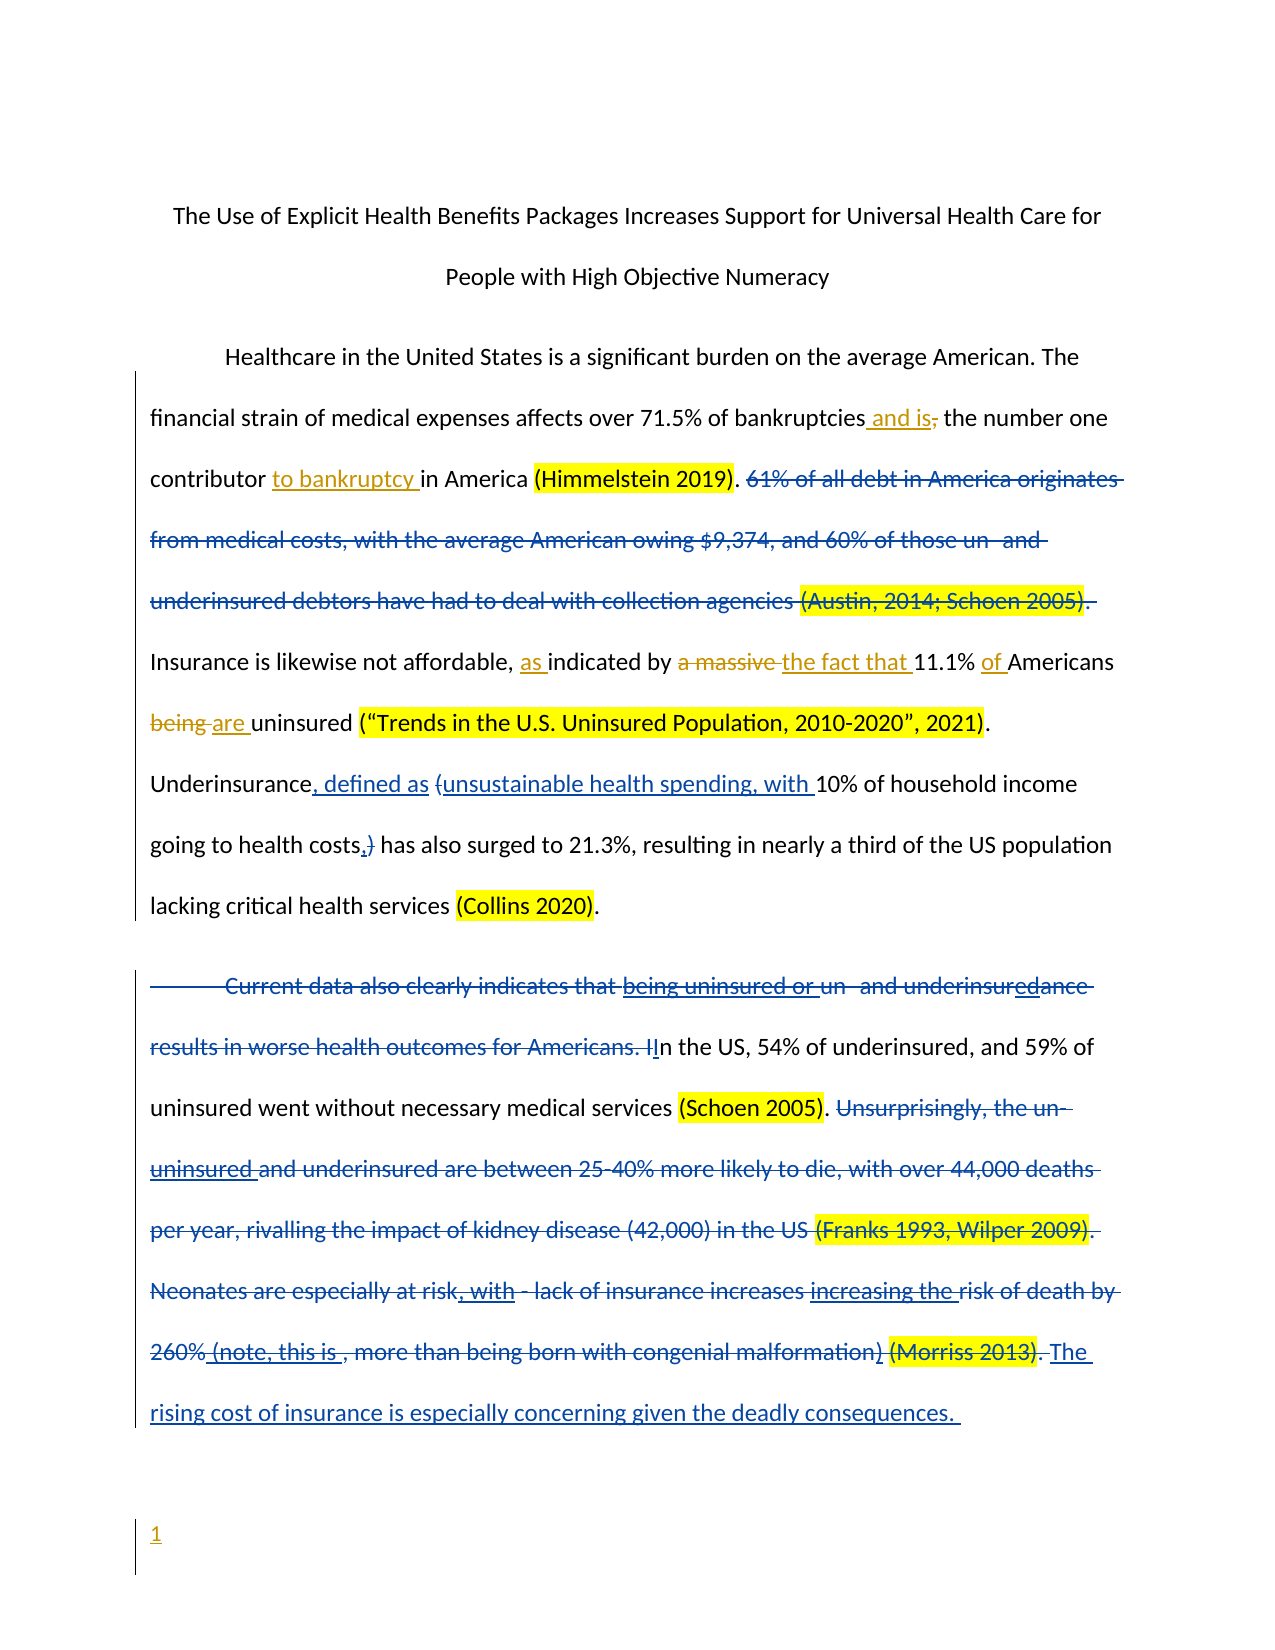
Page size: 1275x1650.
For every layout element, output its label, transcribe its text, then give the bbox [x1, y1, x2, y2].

subtitle The Use of Explicit Health Benefits Packages Increases Support for Universal Health Care for People with High Objective Numeracy [150, 200, 1125, 292]
text n the US, 54% of underinsured, and 59% of uninsured went without necessary medical services (Schoen 2005). [150, 970, 1125, 1428]
text Healthcare in the United States is a significant burden on the average American. The financial strain of medical expenses affects over 71.5% of bankruptcies the number one contributor in America (Himmelstein 2019). Insurance is likewise not affordable, indicated by 11.1% Americans uninsured (“Trends in the U.S. Uninsured Population, 2010-2020”, 2021). Underinsurance 10% of household income going to health costs has also surged to 21.3%, resulting in nearly a third of the US population lacking critical health services (Collins 2020). [150, 341, 1125, 921]
